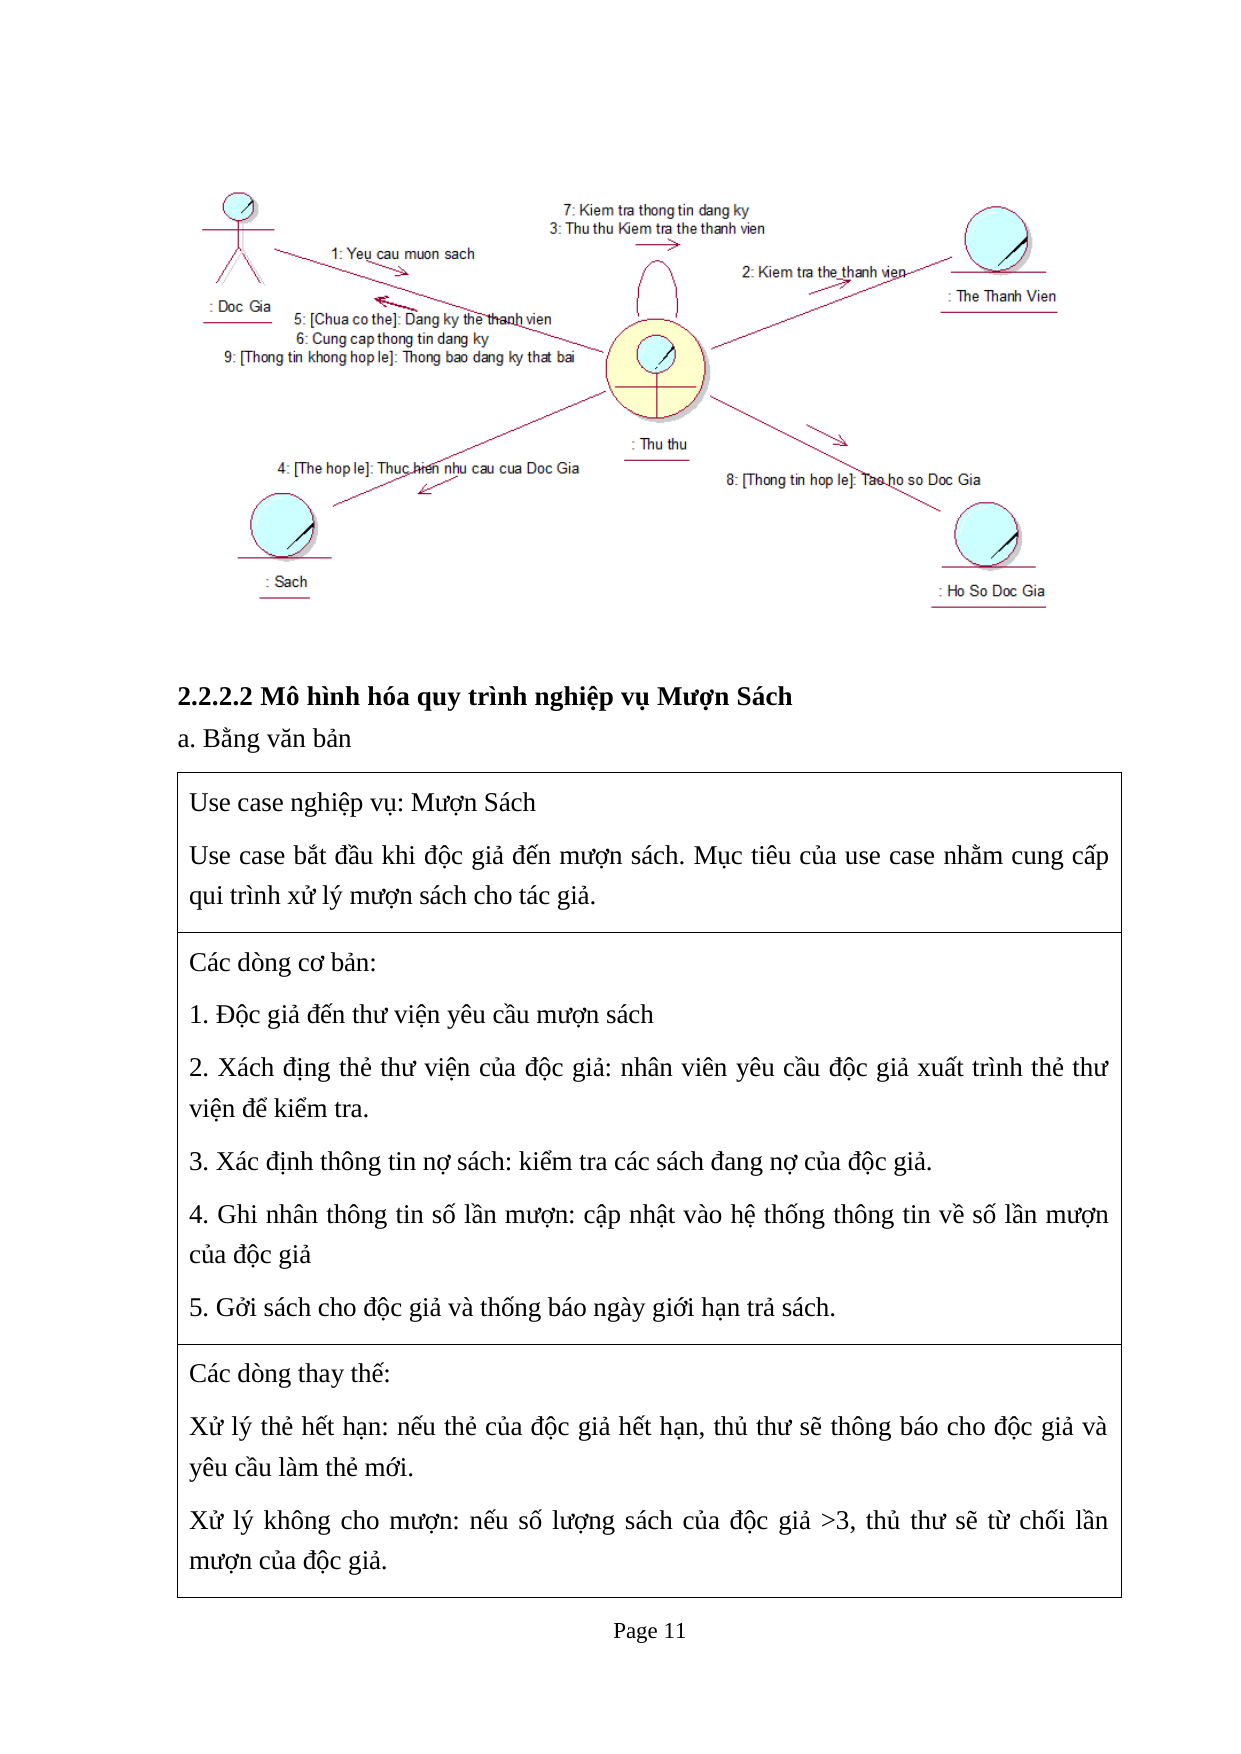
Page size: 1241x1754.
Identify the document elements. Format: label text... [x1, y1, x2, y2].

table_cell Các dòng thay thế: Xử lý thẻ hết hạn: nếu thẻ của độc giả hết hạn, thủ thư sẽ thông báo cho độc giả và yêu cầu làm thẻ mới. Xử lý không cho mượn: nếu số lượng sách của độc giả >3, thủ thư sẽ từ chối lần mượn của độc giả. [178, 1345, 1121, 1597]
text a. Bằng văn bản [177, 722, 1122, 753]
table_header Use case nghiệp vụ: Mượn Sách Use case bắt đầu khi độc giả đến mượn sách. Mục tiêu của use case nhằm cung cấp qui trình xử lý mượn sách cho tác giả. [178, 773, 1121, 932]
text Mô hình hóa quy trình nghiệp vụ Mượn Sách [177, 680, 1083, 711]
table_cell Các dòng cơ bản: 1. Độc giả đến thư viện yêu cầu mượn sách 2. Xách địng thẻ thư viện của độc giả: nhân viên yêu cầu độc giả xuất trình thẻ thư viện để kiểm tra. 3. Xác định thông tin nợ sách: kiểm tra các sách đang nợ của độc giả. 4. Ghi nhân thông tin số lần mượn: cập nhật vào hệ thống thông tin về số lần mượn của độc giả 5. Gởi sách cho độc giả và thống báo ngày giới hạn trả sách. [178, 933, 1121, 1344]
picture [177, 118, 1123, 656]
